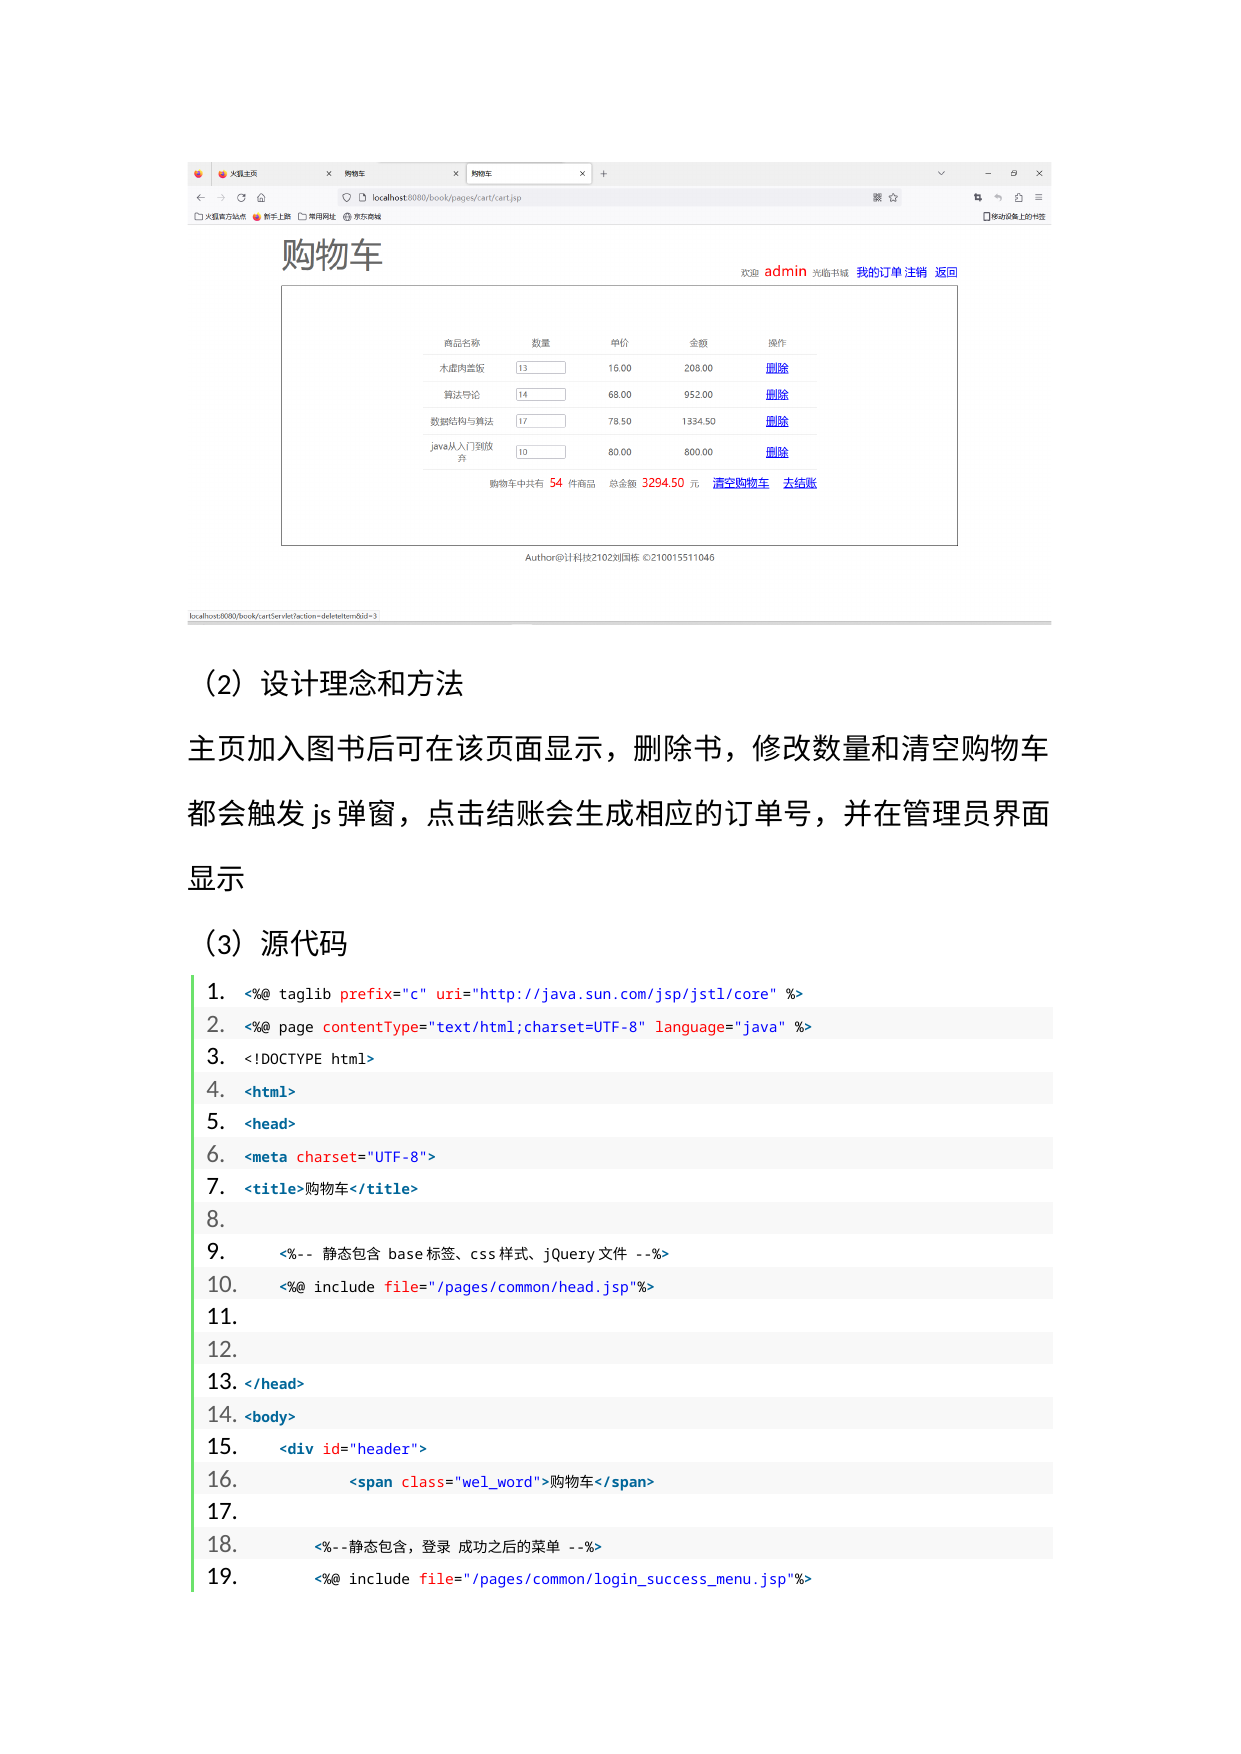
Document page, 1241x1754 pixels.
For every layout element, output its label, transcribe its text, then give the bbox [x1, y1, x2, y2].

list <span class="wel_word">购物车</span> [194, 1462, 1053, 1494]
list <%@ include file="/pages/common/login_success_menu.jsp"%> [194, 1559, 1053, 1592]
list <div id="header"> [194, 1429, 1053, 1462]
list <meta charset="UTF-8"> [194, 1137, 1053, 1169]
list <%@ include file="/pages/common/head.jsp"%> [194, 1267, 1053, 1299]
list </head> [194, 1364, 1053, 1397]
list <html> [194, 1072, 1053, 1104]
list 设计理念和方法 [187, 649, 1053, 714]
list <body> [194, 1397, 1053, 1429]
list <head> [194, 1104, 1053, 1137]
list <%@ taglib prefix="c" uri="http://java.sun.com/jsp/jstl/core" %> [191, 974, 1053, 1007]
list <title>购物车</title> [194, 1169, 1053, 1202]
list <!DOCTYPE html> [194, 1039, 1053, 1072]
list <%--静态包含，登录 成功之后的菜单 --%> [194, 1527, 1053, 1559]
list <%-- 静态包含 base标签、css样式、jQuery文件 --%> [194, 1234, 1053, 1267]
picture [187, 162, 1052, 625]
list 主页加入图书后可在该页面显示，删除书，修改数量和清空购物车都会触发js弹窗，点击结账会生成相应的订单号，并在管理员界面显示 [187, 714, 1053, 909]
list 源代码 [187, 909, 1053, 974]
list <%@ page contentType="text/html;charset=UTF-8" language="java" %> [194, 1007, 1053, 1039]
